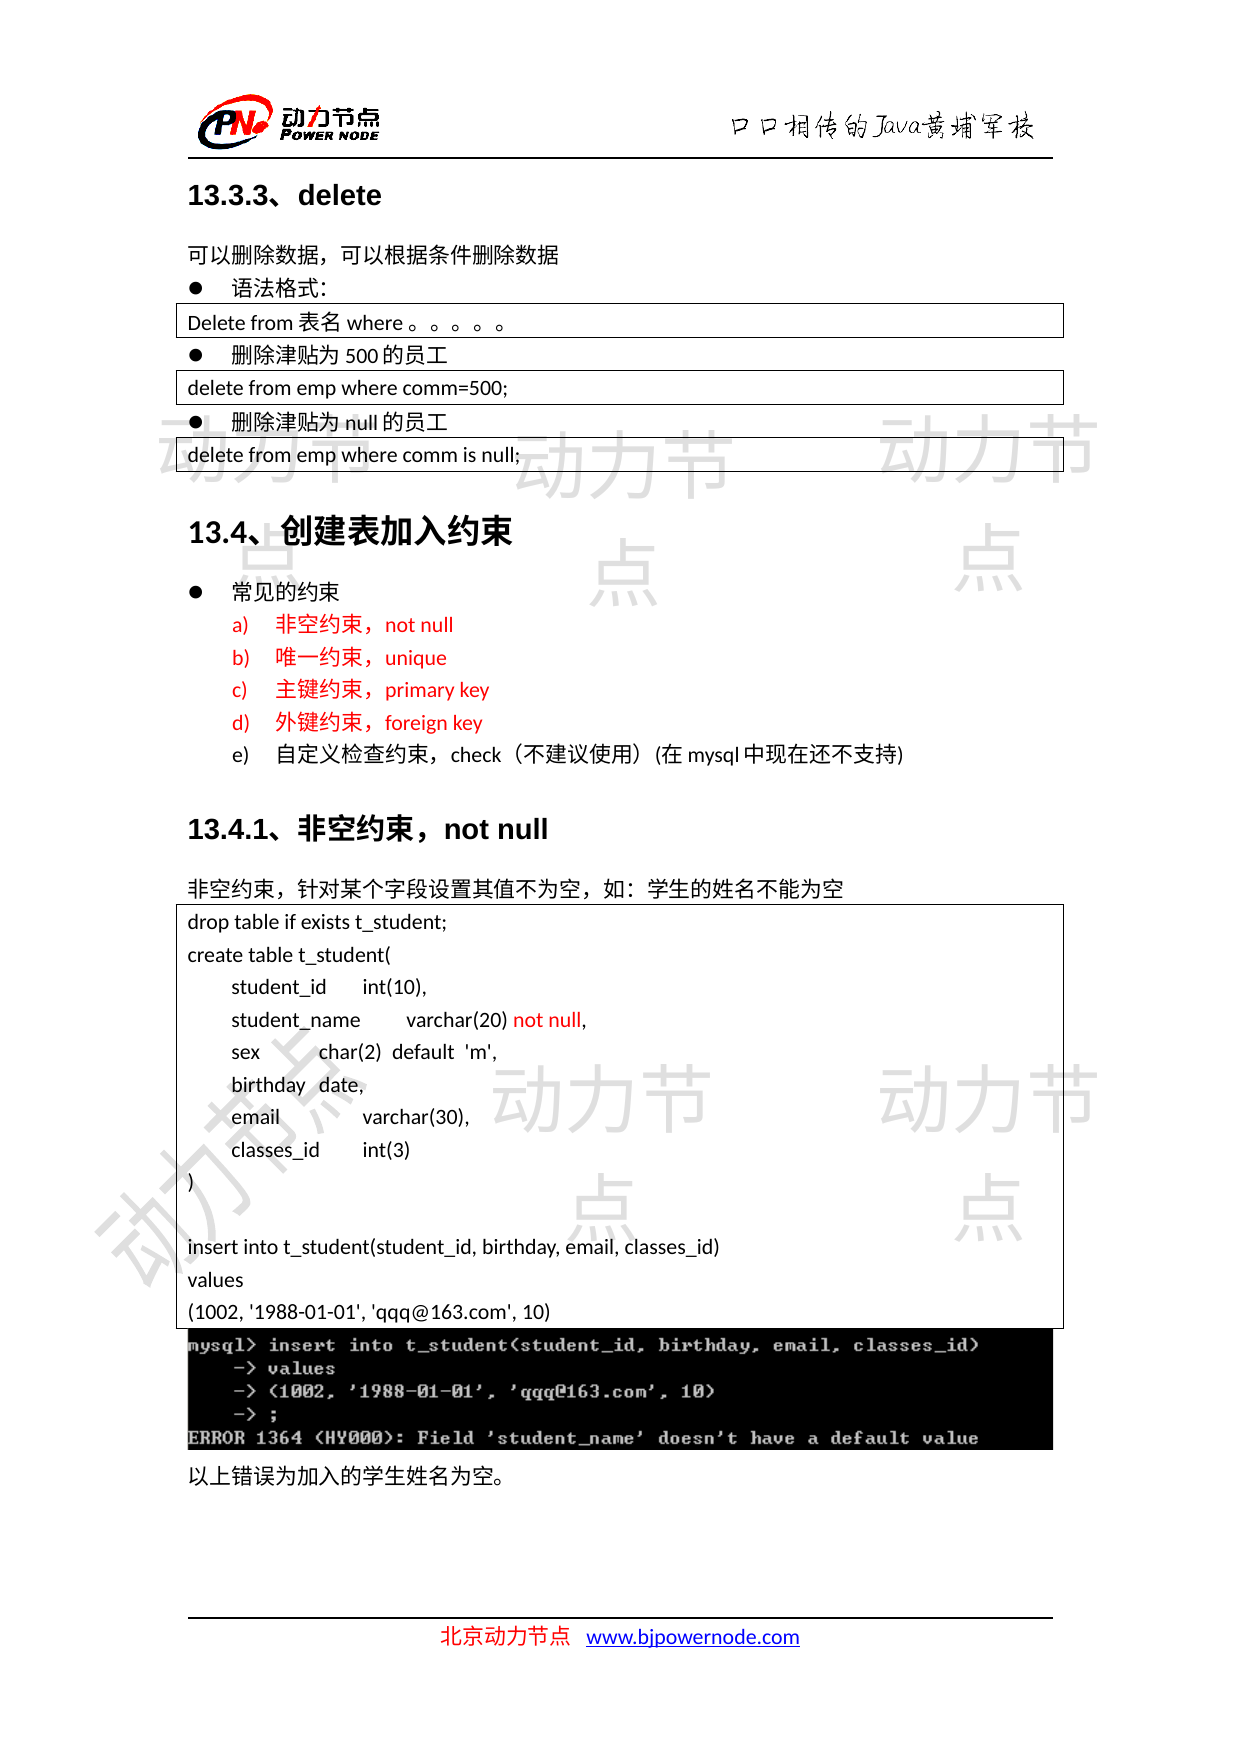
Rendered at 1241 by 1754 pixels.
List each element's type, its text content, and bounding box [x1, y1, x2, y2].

list 删除津贴为500的员工 [187, 338, 1053, 370]
text 以上错误为加入的学生姓名为空。 [187, 1459, 1053, 1491]
list 语法格式： [187, 271, 1053, 303]
subtitle 13.4、创建表加入约束 [187, 497, 1053, 562]
list 删除津贴为null的员工 [187, 405, 1053, 437]
picture [187, 1328, 1054, 1450]
table_header drop table if exists t_student; create table t_student( student_id int(10), student_name varchar(20) not null, sex char(2) default 'm', birthday date, email varchar(30), classes_id int(3) ) insert into t_student(student_id, birthday, email, classes_id) values (1002, '', 'qqq@163.com', 10) [177, 905, 1063, 1328]
picture [187, 88, 1053, 155]
list 唯一约束，unique [232, 639, 1053, 672]
list 外键约束，foreign key [232, 704, 1053, 737]
text 可以删除数据，可以根据条件删除数据 [187, 238, 1053, 271]
subtitle 13.4.1、非空约束，not null [187, 794, 1053, 859]
list 自定义检查约束，check（不建议使用）(在mysql中现在还不支持) [232, 737, 1053, 769]
table_header delete from emp where comm is null; [177, 438, 1063, 471]
text 非空约束，针对某个字段设置其值不为空，如：学生的姓名不能为空 [187, 872, 1053, 904]
list 常见的约束 [187, 574, 1053, 607]
list 主键约束，primary key [232, 672, 1053, 704]
table_header Delete from表名 where 。。。。。 [177, 304, 1063, 337]
list 非空约束，not null [232, 607, 1053, 639]
table_header delete from emp where comm=500; [177, 371, 1063, 404]
subtitle 13.3.3、delete [187, 161, 1053, 226]
